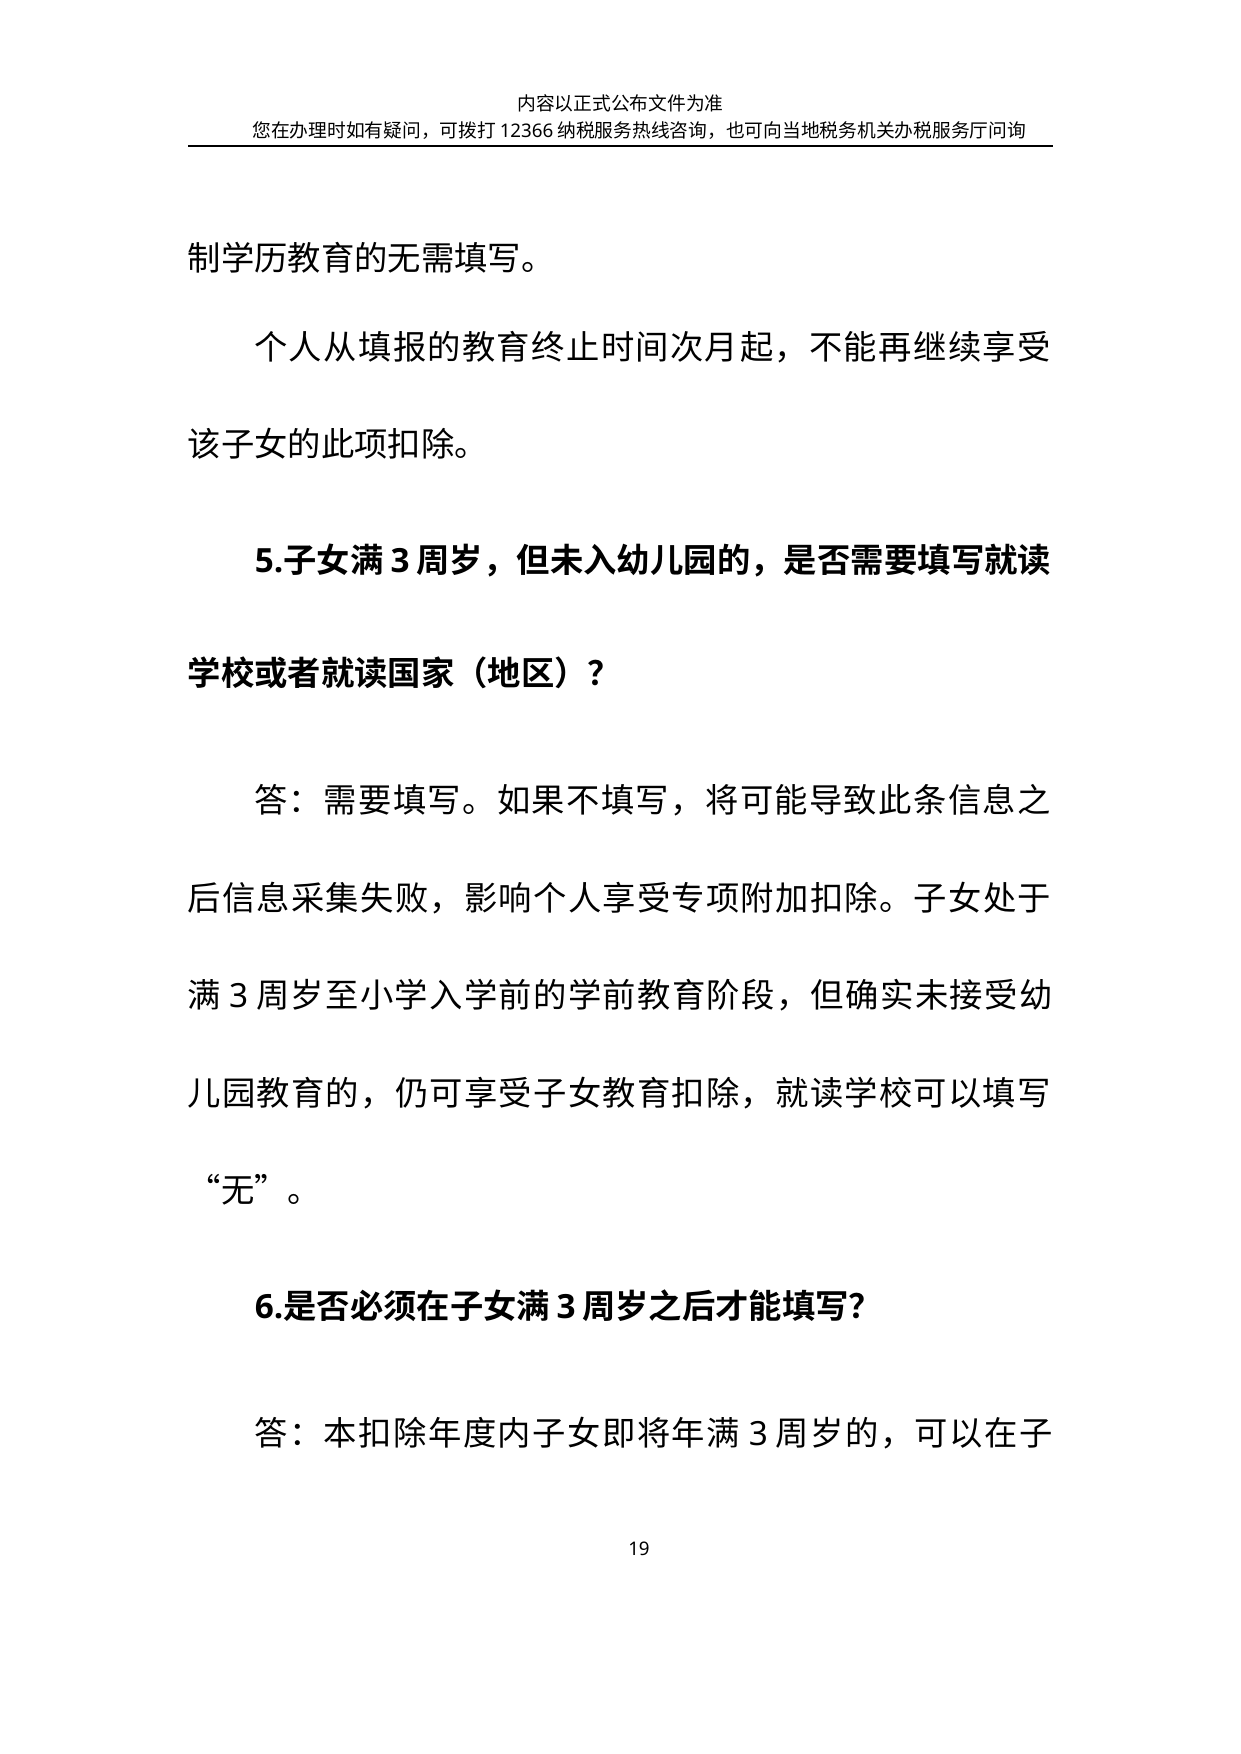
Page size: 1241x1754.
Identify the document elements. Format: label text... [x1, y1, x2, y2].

text 答：需要填写。如果不填写，将可能导致此条信息之后信息采集失败，影响个人享受专项附加扣除。子女处于满3周岁至小学入学前的学前教育阶段，但确实未接受幼儿园教育的，仍可享受子女教育扣除，就读学校可以填写“无”。 [187, 765, 1053, 1220]
subtitle 6.是否必须在子女满3周岁之后才能填写？ [187, 1272, 1053, 1337]
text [187, 1399, 1053, 1464]
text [187, 223, 1053, 288]
subtitle 5.子女满3周岁，但未入幼儿园的，是否需要填写就读学校或者就读国家（地区）？ [187, 526, 1053, 703]
text 个人从填报的教育终止时间次月起，不能再继续享受该子女的此项扣除。 [187, 312, 1053, 475]
